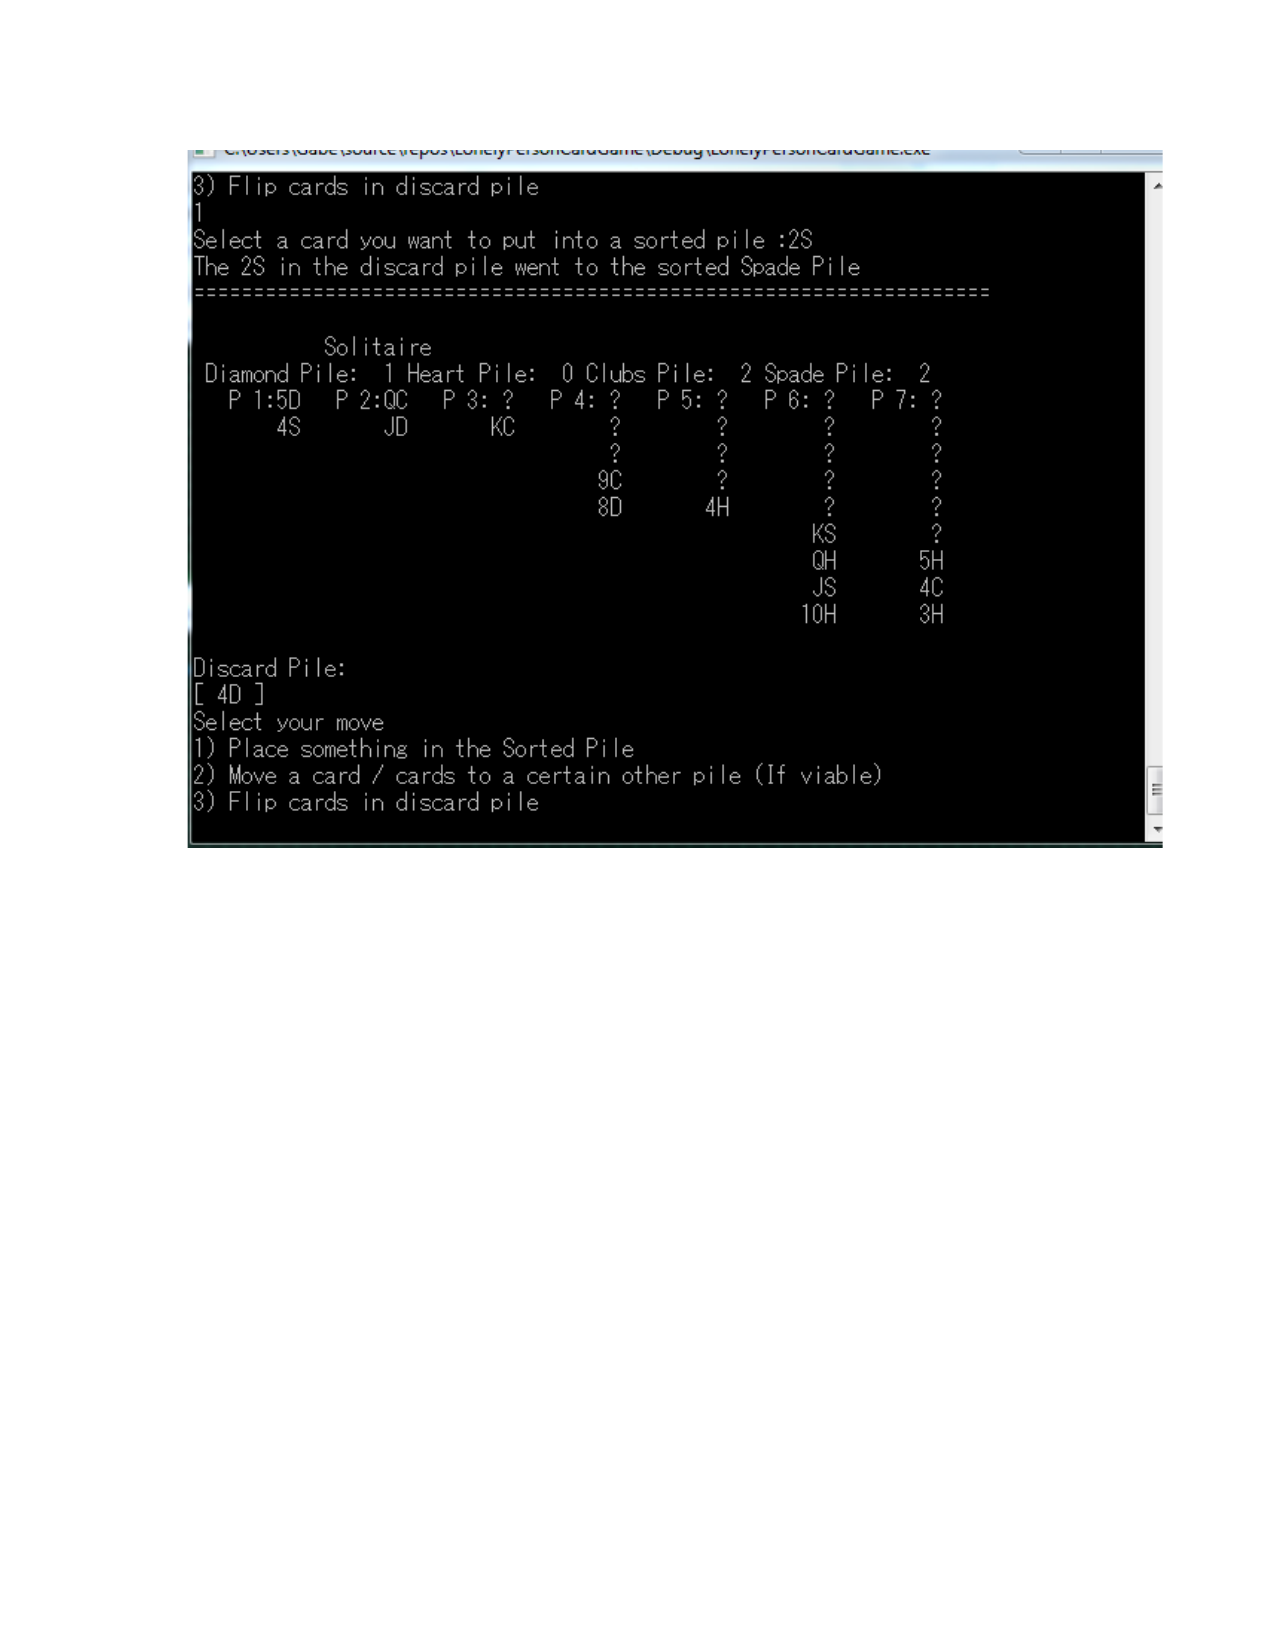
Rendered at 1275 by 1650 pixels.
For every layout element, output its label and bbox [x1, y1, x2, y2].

picture [187, 150, 1163, 848]
